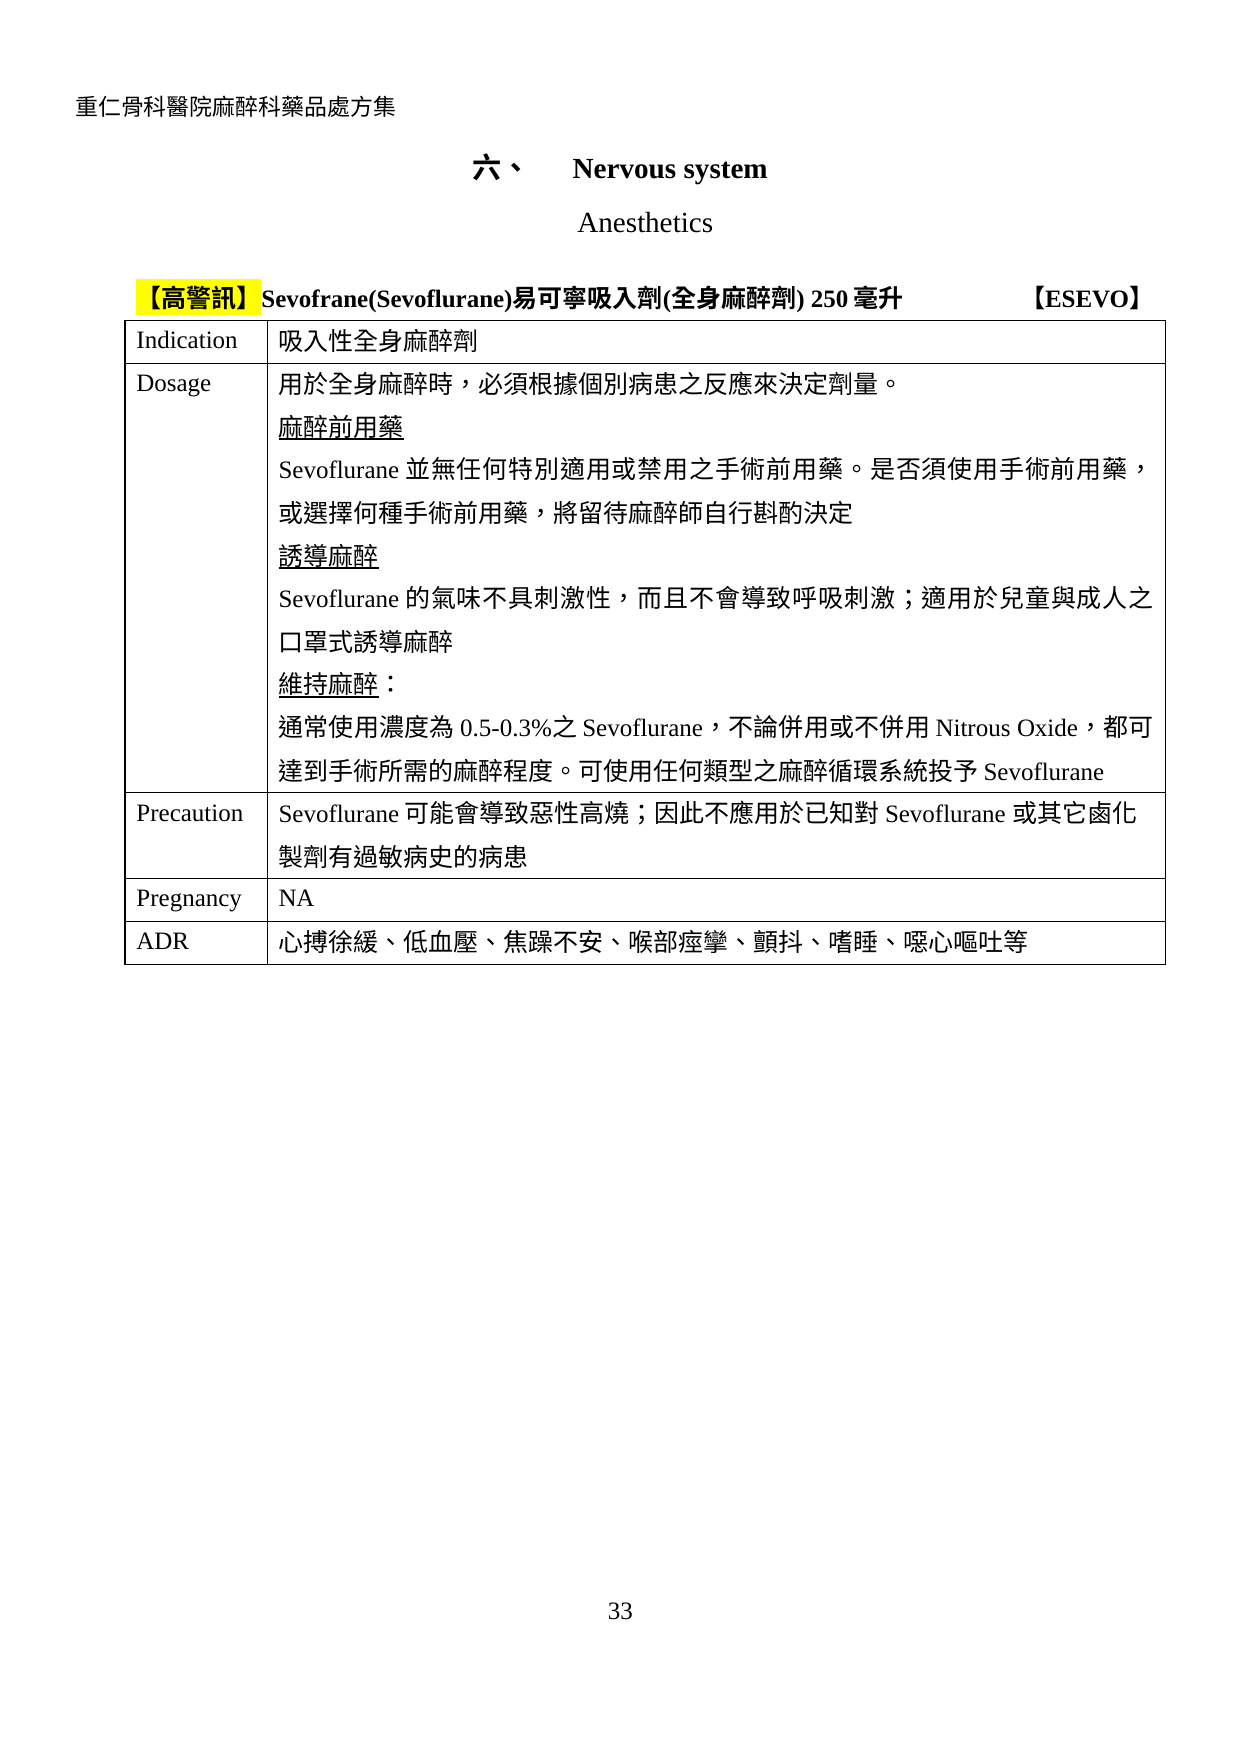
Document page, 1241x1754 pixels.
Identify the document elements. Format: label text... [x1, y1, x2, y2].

table_cell Precaution [126, 793, 267, 878]
table_header 【高警訊】Sevofrane(Sevoflurane)易可寧吸入劑(全身麻醉劑) 250毫升 [125, 278, 1002, 320]
table_cell NA [268, 879, 1165, 921]
table_cell Indication [126, 321, 267, 362]
table_cell 吸入性全身麻醉劑 [268, 321, 1165, 362]
table_cell 用於全身麻醉時，必須根據個別病患之反應來決定劑量。 麻醉前用藥 Sevoflurane並無任何特別適用或禁用之手術前用藥。是否須使用手術前用藥，或選擇何種手術前用藥，將留待麻醉師自行斟酌決定 誘導麻醉 Sevoflurane的氣味不具刺激性，而且不會導致呼吸刺激；適用於兒童與成人之口罩式誘導麻醉 維持麻醉： 通常使用濃度為0.5-0.3%之Sevoflurane，不論併用或不併用Nitrous Oxide，都可達到手術所需的麻醉程度。可使用任何類型之麻醉循環系統投予Sevoflurane [268, 364, 1165, 792]
table_cell Pregnancy [126, 879, 267, 921]
list Nervous system [75, 128, 1165, 203]
table_cell Sevoflurane可能會導致惡性高燒；因此不應用於已知對 Sevoflurane 或其它鹵化製劑有過敏病史的病患 [268, 793, 1165, 878]
table_header 【ESEVO】 [1002, 278, 1165, 320]
table_cell 心搏徐緩、低血壓、焦躁不安、喉部痙攣、顫抖、嗜睡、噁心嘔吐等 [268, 922, 1165, 964]
list Anesthetics [125, 203, 1165, 240]
table_cell ADR [126, 922, 267, 964]
table_cell Dosage [126, 364, 267, 792]
